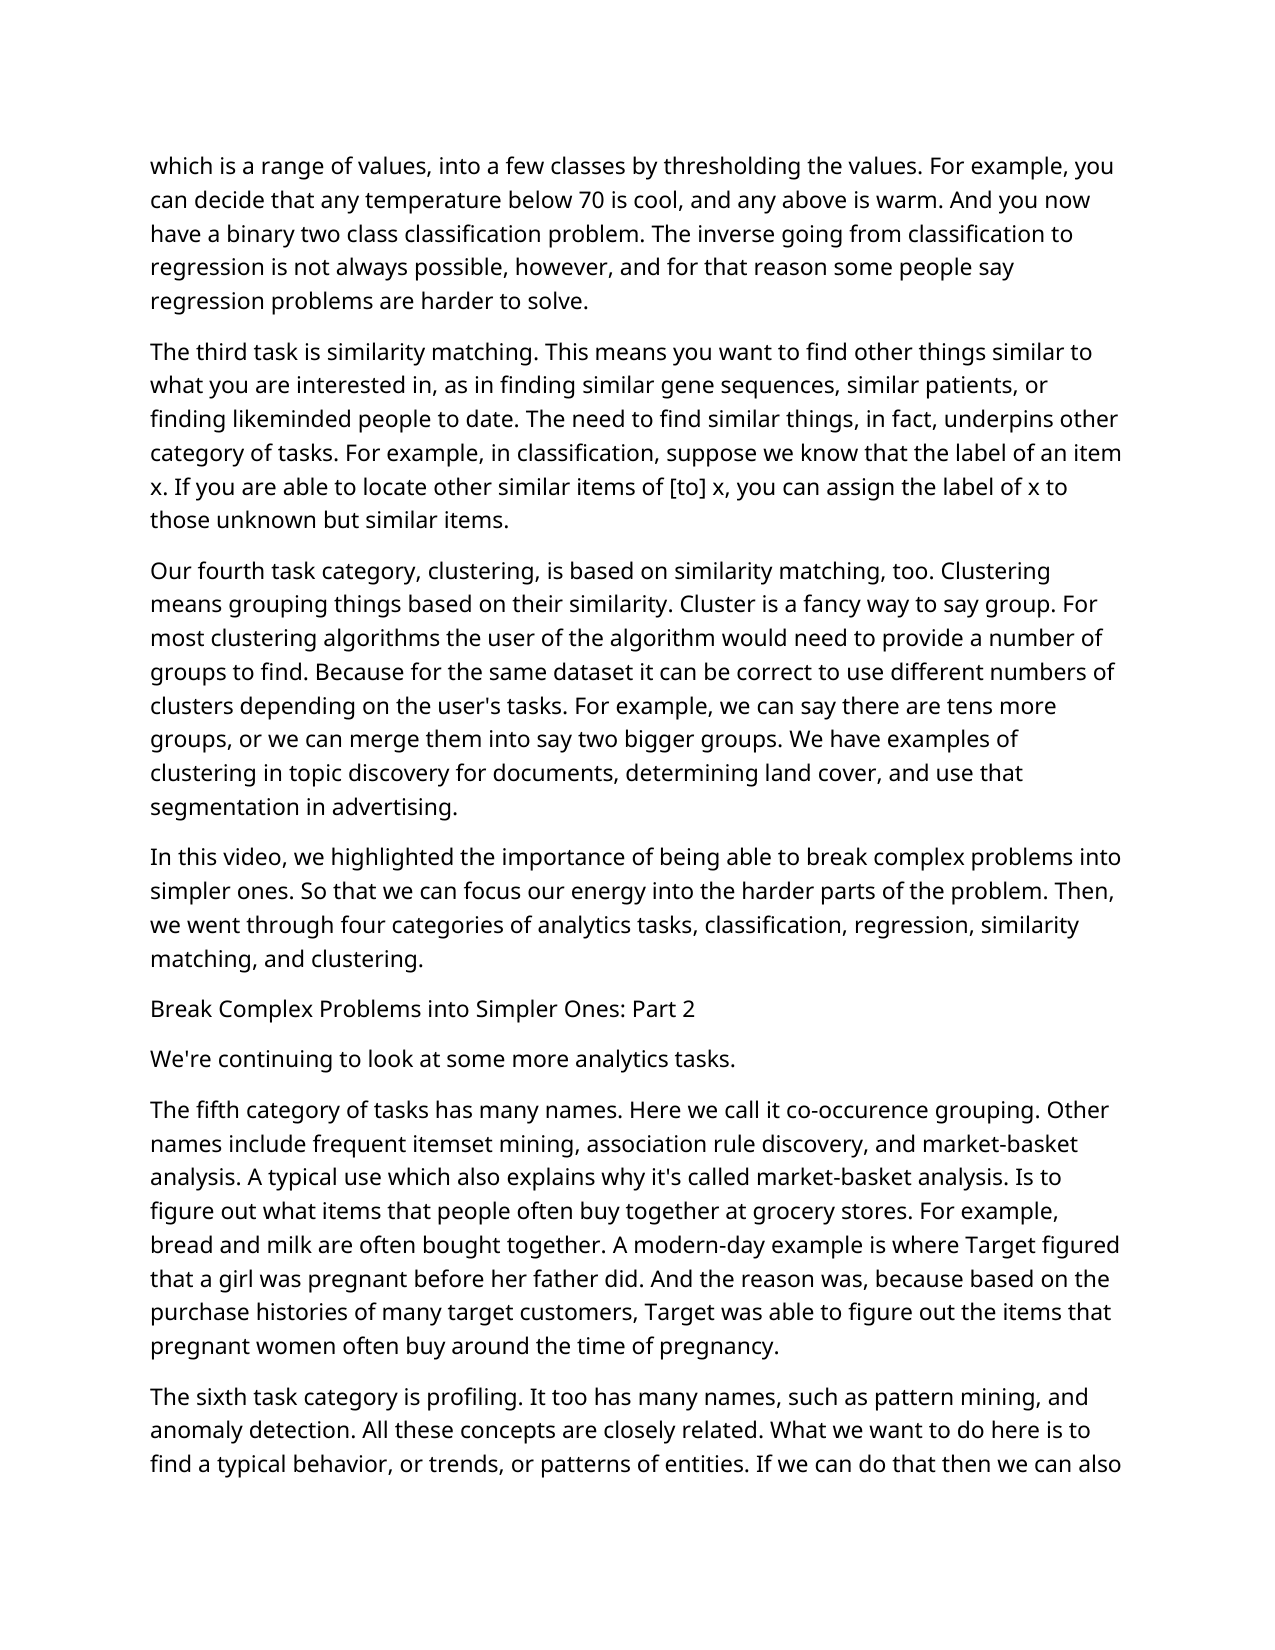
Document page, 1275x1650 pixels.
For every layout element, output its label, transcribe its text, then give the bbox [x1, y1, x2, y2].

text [150, 1380, 1125, 1479]
text We're continuing to look at some more analytics tasks. [150, 1043, 1125, 1074]
text Break Complex Problems into Simpler Ones: Part 2 [150, 993, 1125, 1024]
text Our fourth task category, clustering, is based on similarity matching, too. Clustering means grouping things based on their similarity. Cluster is a fancy way to say group. For most clustering algorithms the user of the algorithm would need to provide a number of groups to find. Because for the same dataset it can be correct to use different numbers of clusters depending on the user's tasks. For example, we can say there are tens more groups, or we can merge them into say two bigger groups. We have examples of clustering in topic discovery for documents, determining land cover, and use that segmentation in advertising. [150, 554, 1125, 822]
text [150, 150, 1125, 316]
text The third task is similarity matching. This means you want to find other things similar to what you are interested in, as in finding similar gene sequences, similar patients, or finding likeminded people to date. The need to find similar things, in fact, underpins other category of tasks. For example, in classification, suppose we know that the label of an item x. If you are able to locate other similar items of [to] x, you can assign the label of x to those unknown but similar items. [150, 335, 1125, 535]
text The fifth category of tasks has many names. Here we call it co-occurence grouping. Other names include frequent itemset mining, association rule discovery, and market-basket analysis. A typical use which also explains why it's called market-basket analysis. Is to figure out what items that people often buy together at grocery stores. For example, bread and milk are often bought together. A modern-day example is where Target figured that a girl was pregnant before her father did. And the reason was, because based on the purchase histories of many target customers, Target was able to figure out the items that pregnant women often buy around the time of pregnancy. [150, 1094, 1125, 1361]
text In this video, we highlighted the importance of being able to break complex problems into simpler ones. So that we can focus our energy into the harder parts of the problem. Then, we went through four categories of analytics tasks, classification, regression, similarity matching, and clustering. [150, 841, 1125, 974]
